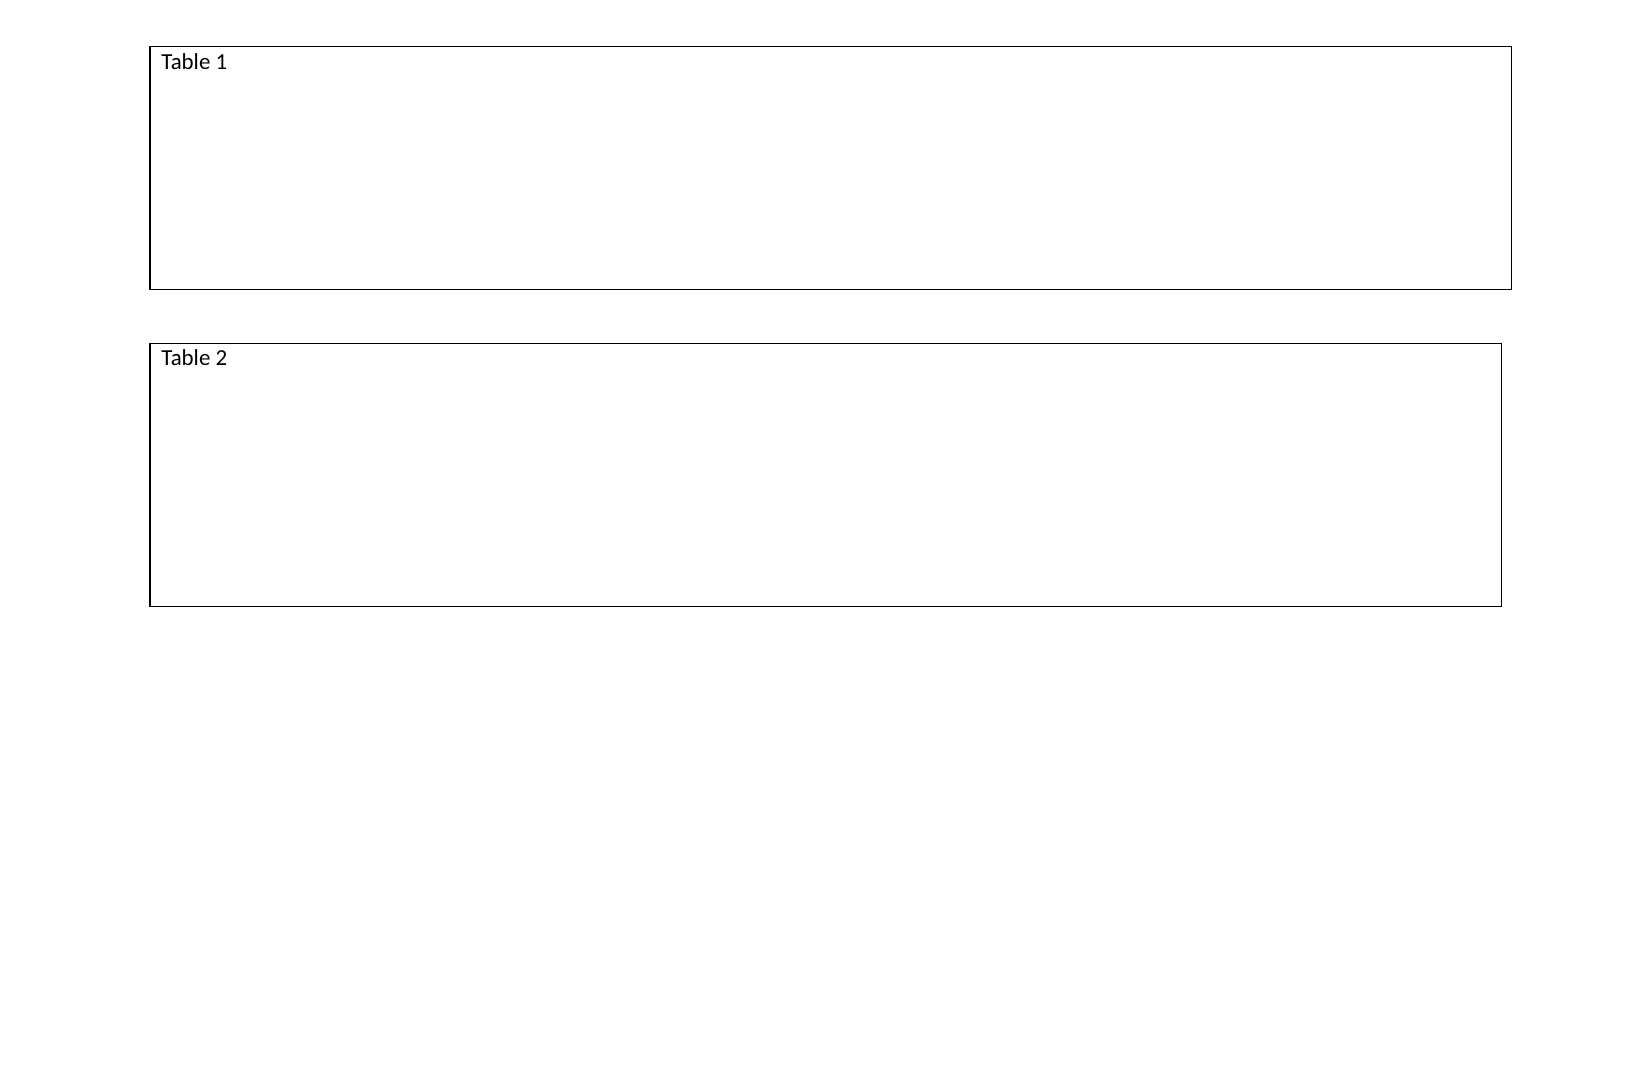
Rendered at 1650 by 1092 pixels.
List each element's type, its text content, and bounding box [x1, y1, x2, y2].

table_header Table 1 [151, 47, 1511, 288]
table_header Table 2 [151, 344, 1501, 606]
